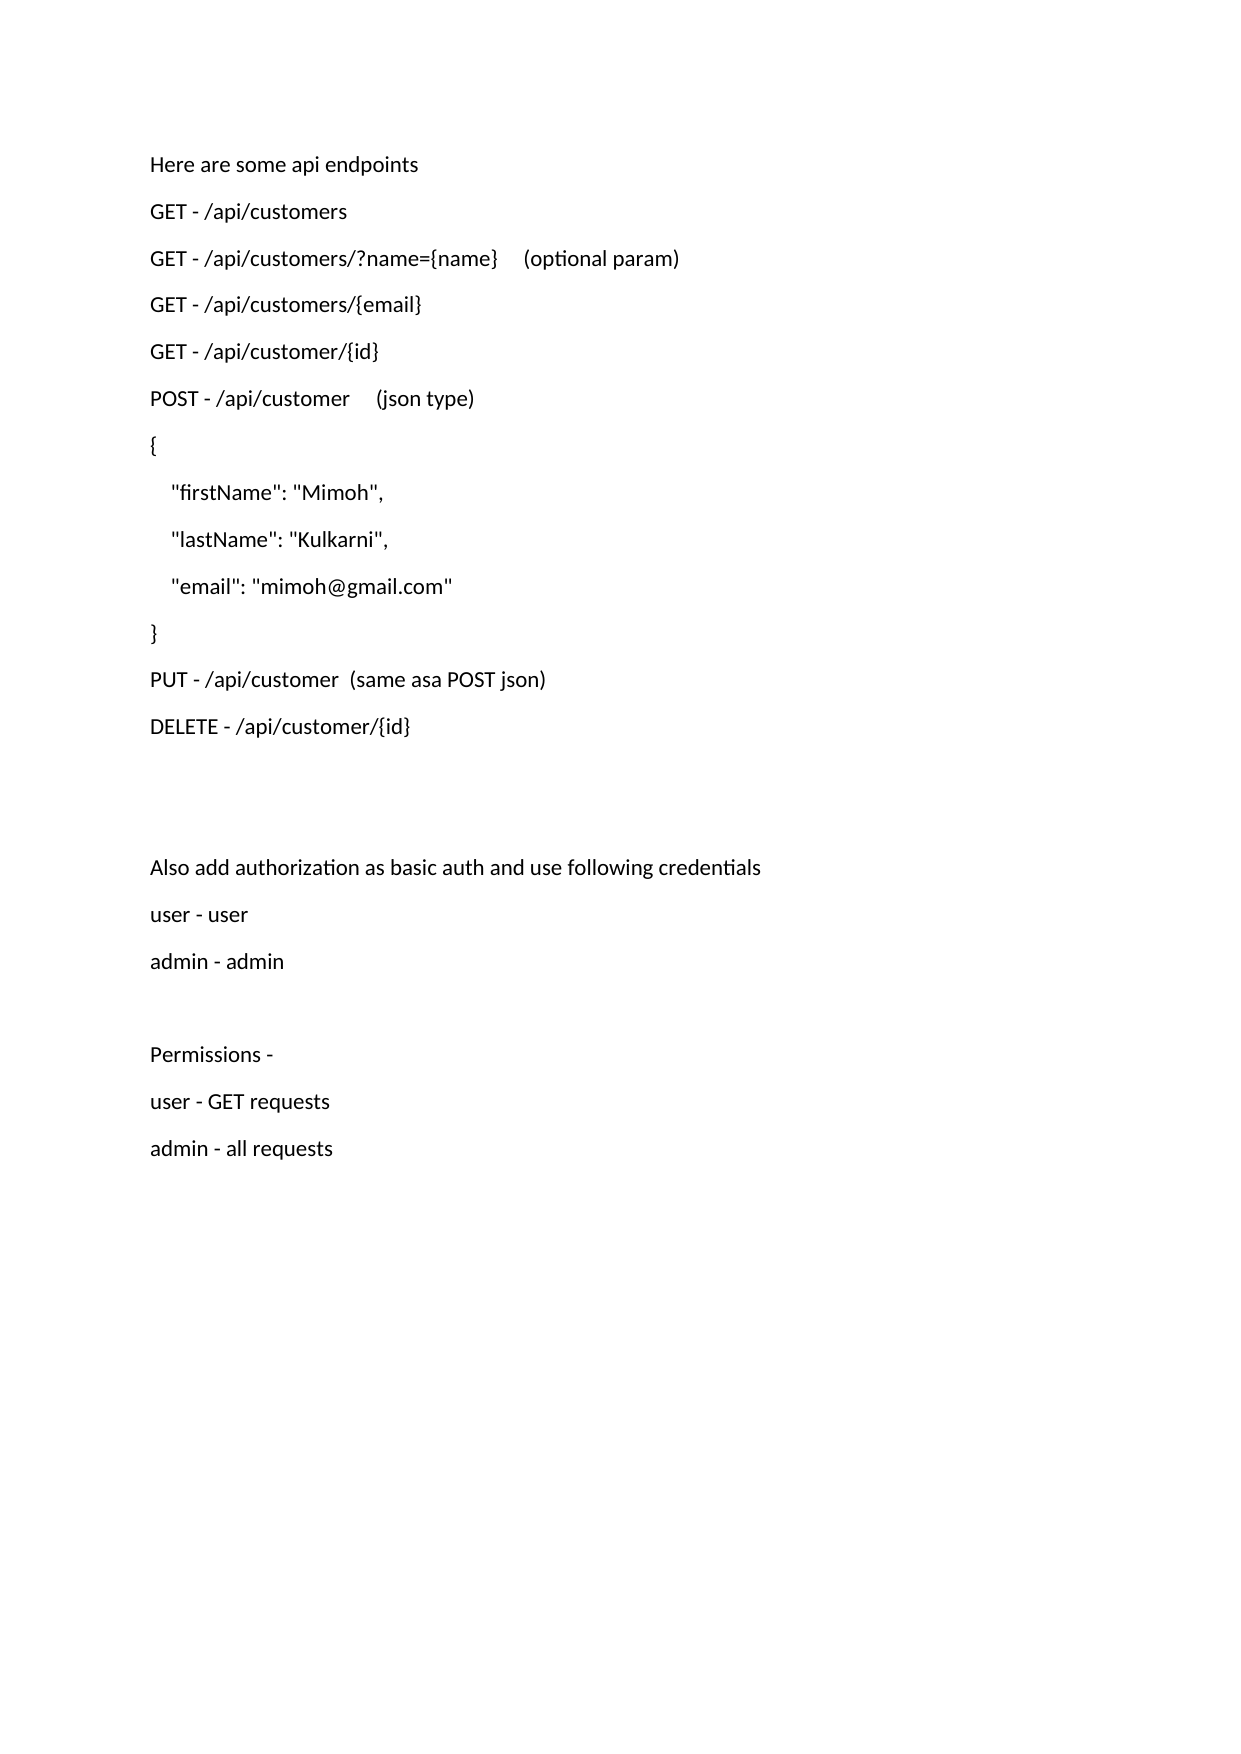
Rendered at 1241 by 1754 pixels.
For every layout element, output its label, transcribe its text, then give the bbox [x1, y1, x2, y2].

text POST - /api/customer (json type) [150, 384, 1090, 412]
text GET - /api/customers/{email} [150, 291, 1090, 319]
text "firstName": "Mimoh", [150, 478, 1090, 506]
text "email": "mimoh@gmail.com" [150, 572, 1090, 600]
text user - user [150, 900, 1090, 928]
text GET - /api/customers/?name={name} (optional param) [150, 244, 1090, 272]
text } [150, 619, 1090, 647]
text GET - /api/customer/{id} [150, 337, 1090, 366]
text Here are some api endpoints [150, 150, 1090, 178]
text { [150, 431, 1090, 459]
text admin - all requests [150, 1134, 1090, 1162]
text user - GET requests [150, 1087, 1090, 1116]
text PUT - /api/customer (same asa POST json) [150, 666, 1090, 694]
text GET - /api/customers [150, 197, 1090, 225]
text admin - admin [150, 947, 1090, 975]
text Permissions - [150, 1041, 1090, 1069]
text Also add authorization as basic auth and use following credentials [150, 853, 1090, 881]
text DELETE - /api/customer/{id} [150, 712, 1090, 741]
text "lastName": "Kulkarni", [150, 525, 1090, 553]
